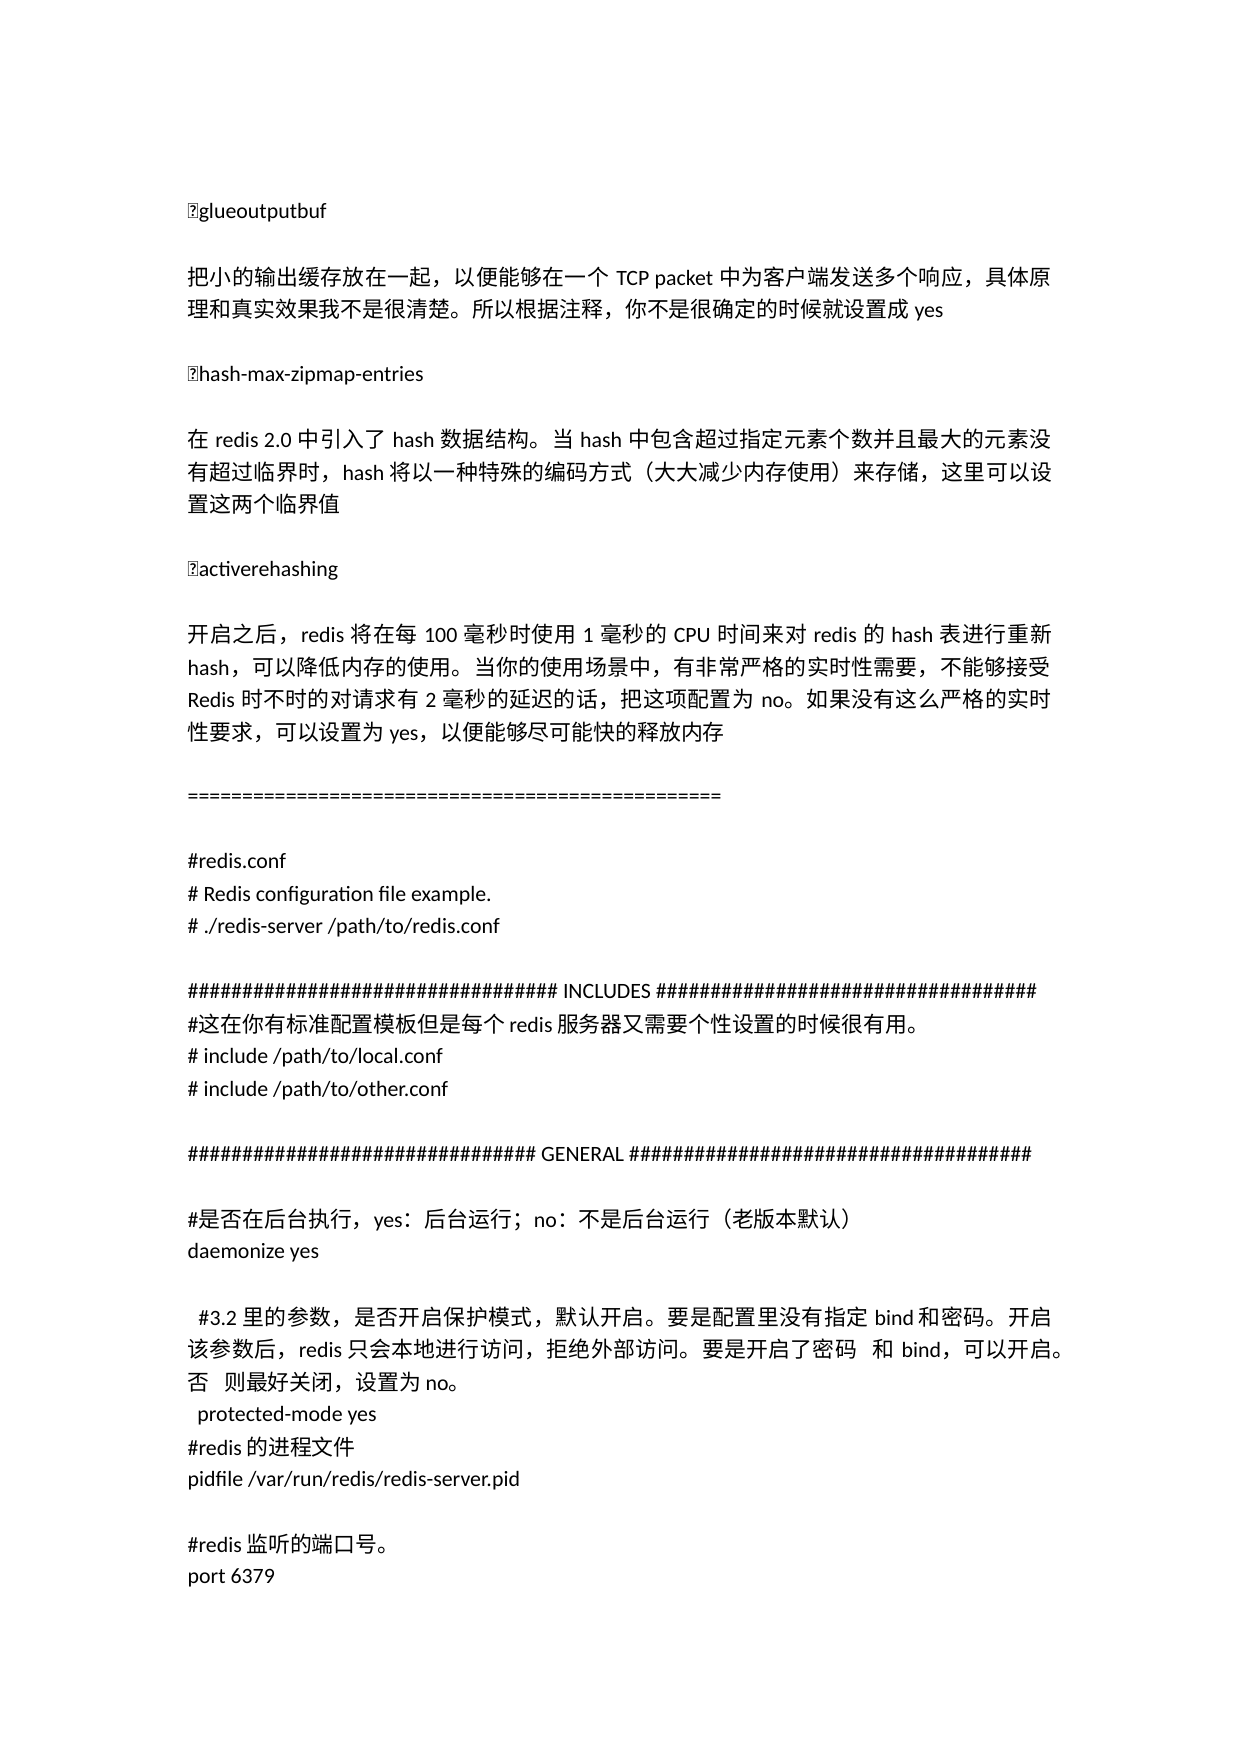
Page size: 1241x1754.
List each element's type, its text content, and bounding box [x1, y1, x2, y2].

text 在 redis 2.0 中引入了 hash 数据结构。当 hash 中包含超过指定元素个数并且最大的元素没有超过临界时，hash 将以一种特殊的编码方式（大大减少内存使用）来存储，这里可以设置这两个临界值 [187, 422, 1053, 519]
text ################################ GENERAL ##################################### [187, 1137, 1053, 1169]
text # include /path/to/local.conf [187, 1039, 1053, 1072]
text # ./redis-server /path/to/redis.conf [187, 909, 1053, 942]
text # Redis configuration file example. [187, 877, 1053, 909]
text hash-max-zipmap-entries [187, 357, 1053, 389]
text activerehashing [187, 552, 1053, 584]
text ================================================= [187, 779, 1053, 812]
text #redis监听的端口号。 [187, 1527, 1053, 1559]
text protected-mode yes [187, 1397, 1053, 1429]
text glueoutputbuf [187, 194, 1053, 227]
text 开启之后，redis 将在每 100 毫秒时使用 1 毫秒的 CPU 时间来对 redis 的 hash 表进行重新 hash，可以降低内存的使用。当你的使用场景中，有非常严格的实时性需要，不能够接受 Redis 时不时的对请求有 2 毫秒的延迟的话，把这项配置为 no。如果没有这么严格的实时性要求，可以设置为 yes，以便能够尽可能快的释放内存 [187, 617, 1053, 747]
text #redis的进程文件 [187, 1429, 1053, 1462]
text 把小的输出缓存放在一起，以便能够在一个 TCP packet 中为客户端发送多个响应，具体原理和真实效果我不是很清楚。所以根据注释，你不是很确定的时候就设置成 yes [187, 259, 1053, 324]
text pidfile /var/run/redis/redis-server.pid [187, 1462, 1053, 1494]
text #是否在后台执行，yes：后台运行；no：不是后台运行（老版本默认） [187, 1202, 1053, 1234]
text #redis.conf [187, 844, 1053, 877]
text ################################## INCLUDES ################################### [187, 974, 1053, 1007]
text #3.2里的参数，是否开启保护模式，默认开启。要是配置里没有指定bind和密码。开启该参数后，redis只会本地进行访问，拒绝外部访问。要是开启了密码 和bind，可以开启。否 则最好关闭，设置为no。 [187, 1299, 1053, 1397]
text daemonize yes [187, 1234, 1053, 1267]
text port 6379 [187, 1559, 1053, 1592]
text #这在你有标准配置模板但是每个redis服务器又需要个性设置的时候很有用。 [187, 1007, 1053, 1039]
text # include /path/to/other.conf [187, 1072, 1053, 1104]
